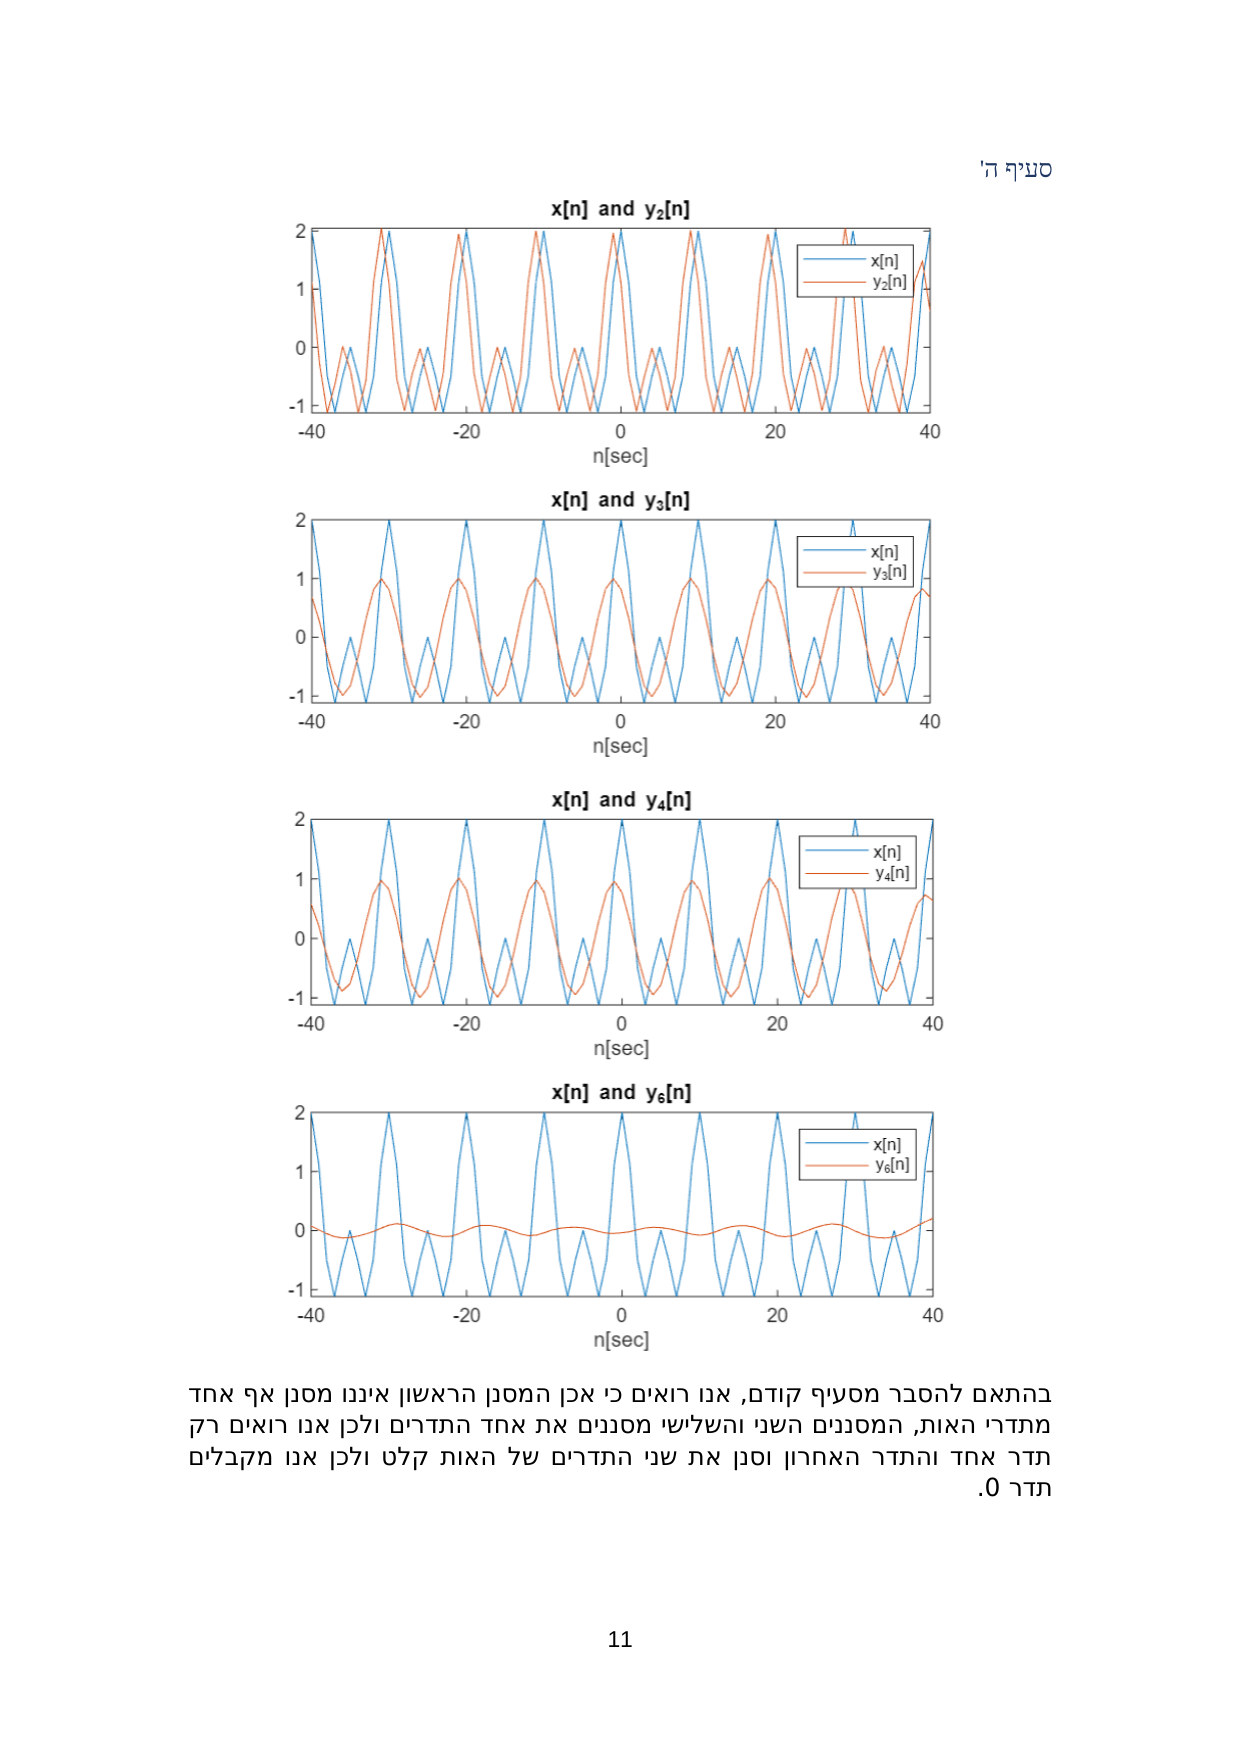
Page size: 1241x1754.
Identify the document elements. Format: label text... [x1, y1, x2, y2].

picture [265, 185, 976, 767]
subtitle סעיף ה' [187, 154, 1053, 183]
picture [266, 785, 974, 1360]
text בהתאם להסבר מסעיף קודם, אנו רואים כי אכן המסנן הראשון איננו מסנן אף אחד מתדרי האות, המסננים השני והשלישי מסננים את אחד התדרים ולכן אנו רואים רק תדר אחד והתדר האחרון וסנן את שני התדרים של האות קלט ולכן אנו מקבלים תדר 0. [187, 1379, 1053, 1502]
